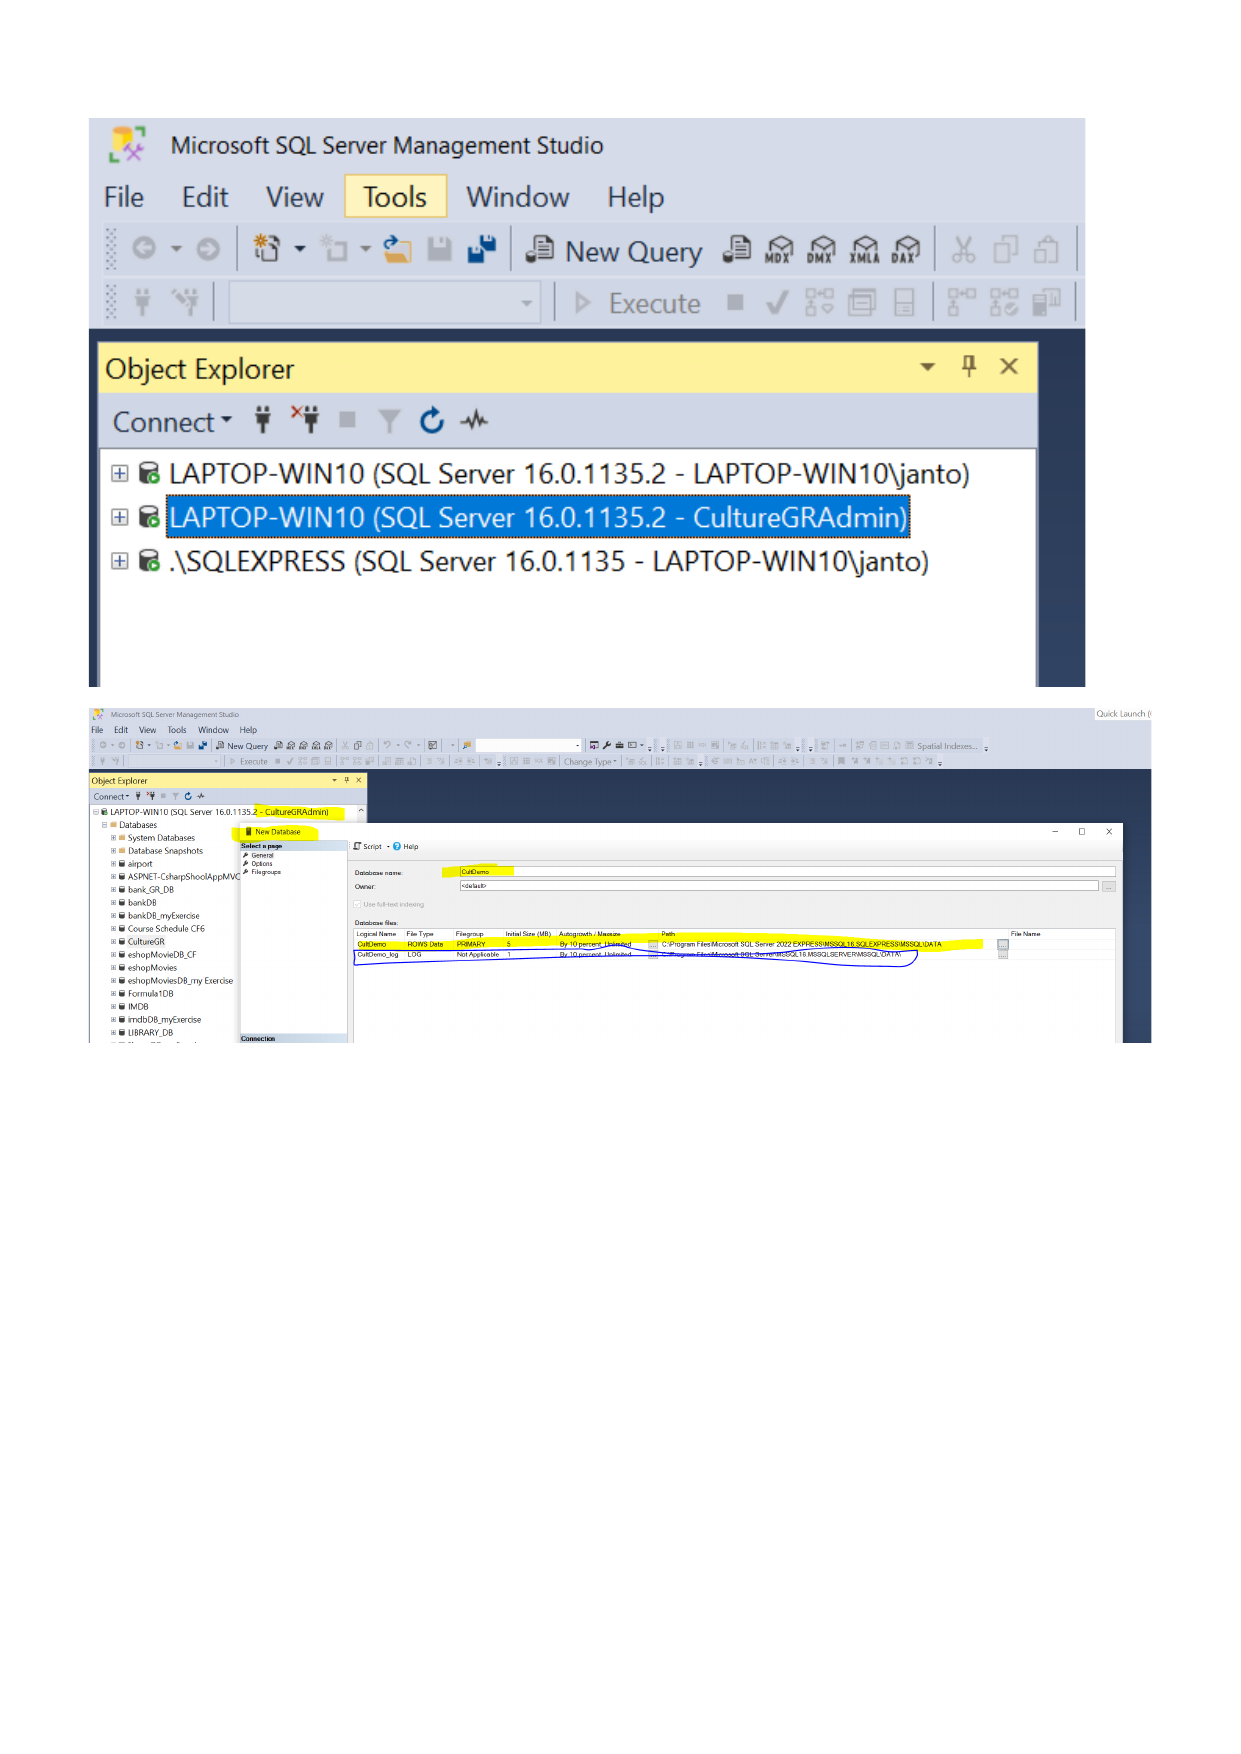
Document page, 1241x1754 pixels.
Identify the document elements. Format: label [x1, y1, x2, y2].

picture [88, 708, 1152, 1043]
picture [88, 118, 1086, 687]
